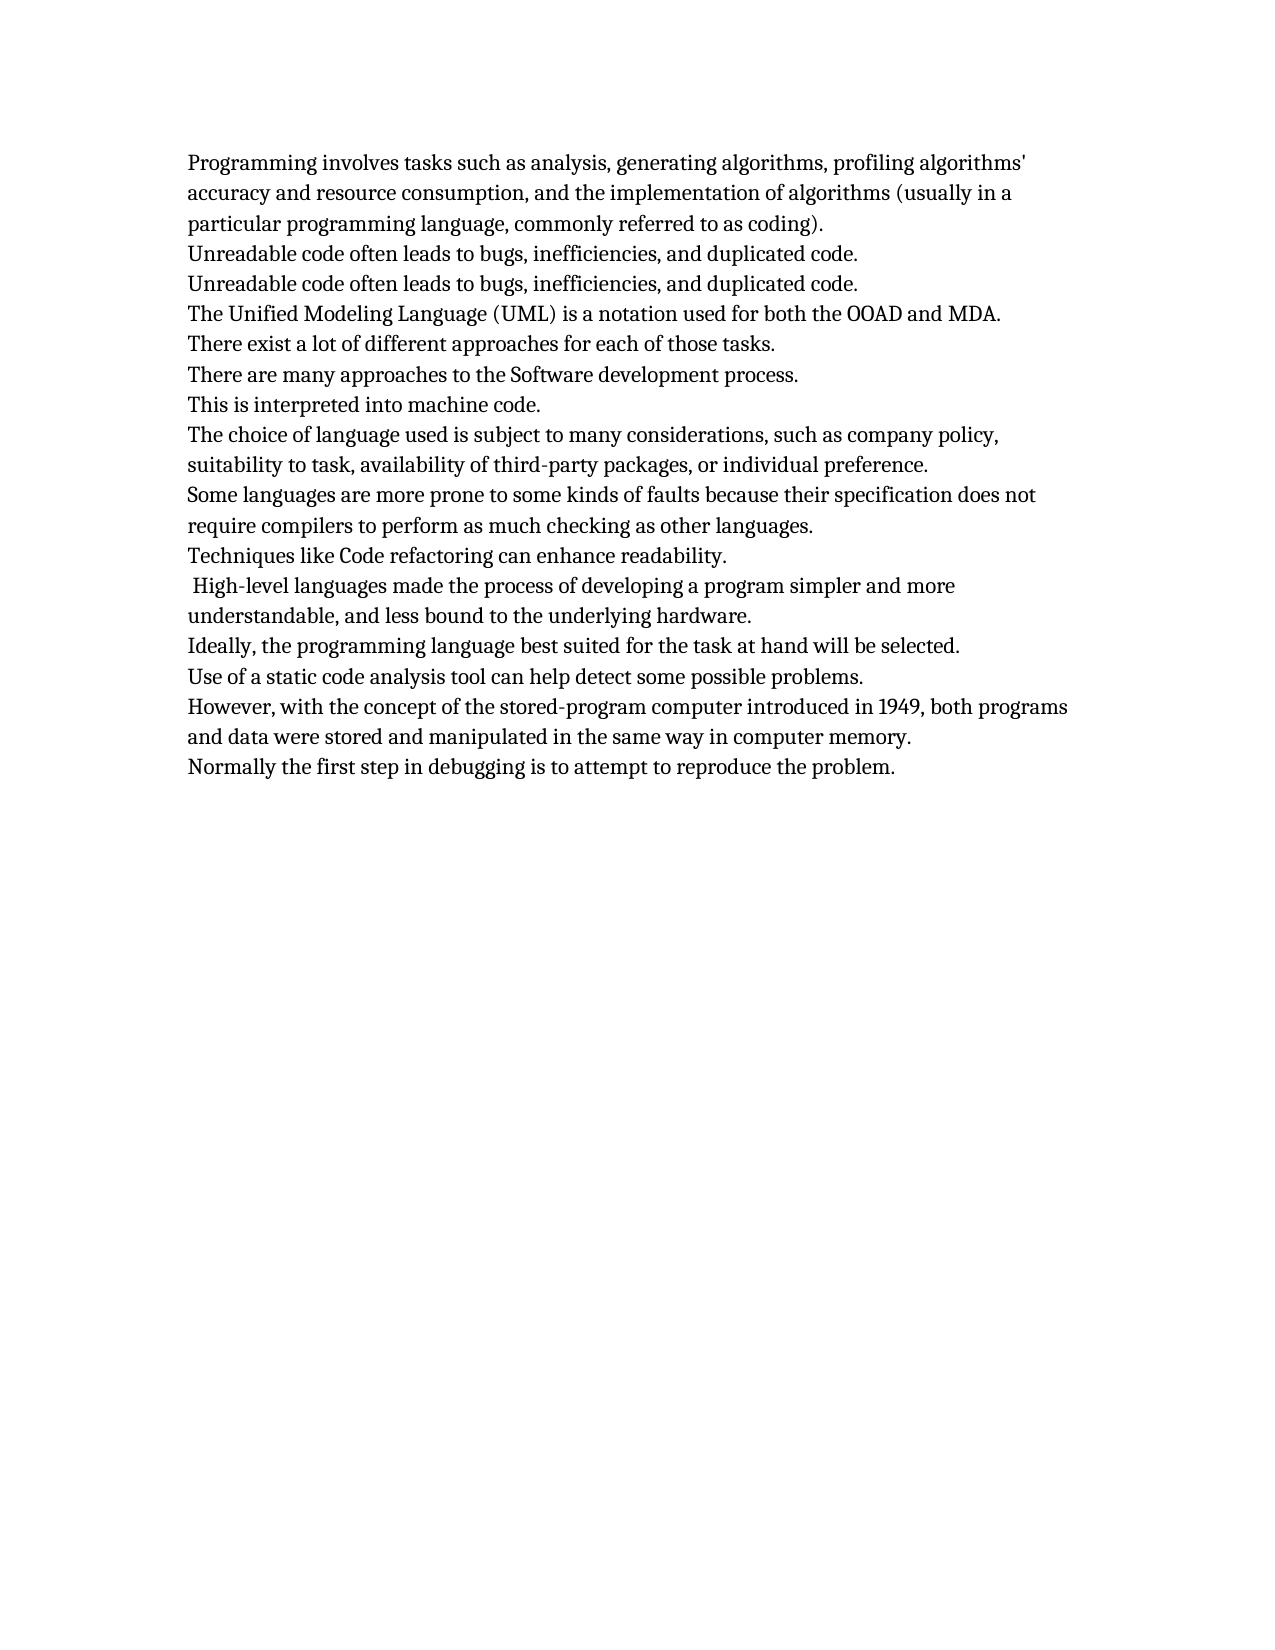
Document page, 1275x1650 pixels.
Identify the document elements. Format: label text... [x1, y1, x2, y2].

text Programming involves tasks such as analysis, generating algorithms, profiling algorithms' accuracy and resource consumption, and the implementation of algorithms (usually in a particular programming language, commonly referred to as coding). Unreadable code often leads to bugs, inefficiencies, and duplicated code. Unreadable code often leads to bugs, inefficiencies, and duplicated code. The Unified Modeling Language (UML) is a notation used for both the OOAD and MDA. There exist a lot of different approaches for each of those tasks. There are many approaches to the Software development process. This is interpreted into machine code. The choice of language used is subject to many considerations, such as company policy, suitability to task, availability of third-party packages, or individual preference. Some languages are more prone to some kinds of faults because their specification does not require compilers to perform as much checking as other languages. Techniques like Code refactoring can enhance readability. High-level languages made the process of developing a program simpler and more understandable, and less bound to the underlying hardware. Ideally, the programming language best suited for the task at hand will be selected. Use of a static code analysis tool can help detect some possible problems. However, with the concept of the stored-program computer introduced in 1949, both programs and data were stored and manipulated in the same way in computer memory. Normally the first step in debugging is to attempt to reproduce the problem. [187, 150, 1087, 781]
